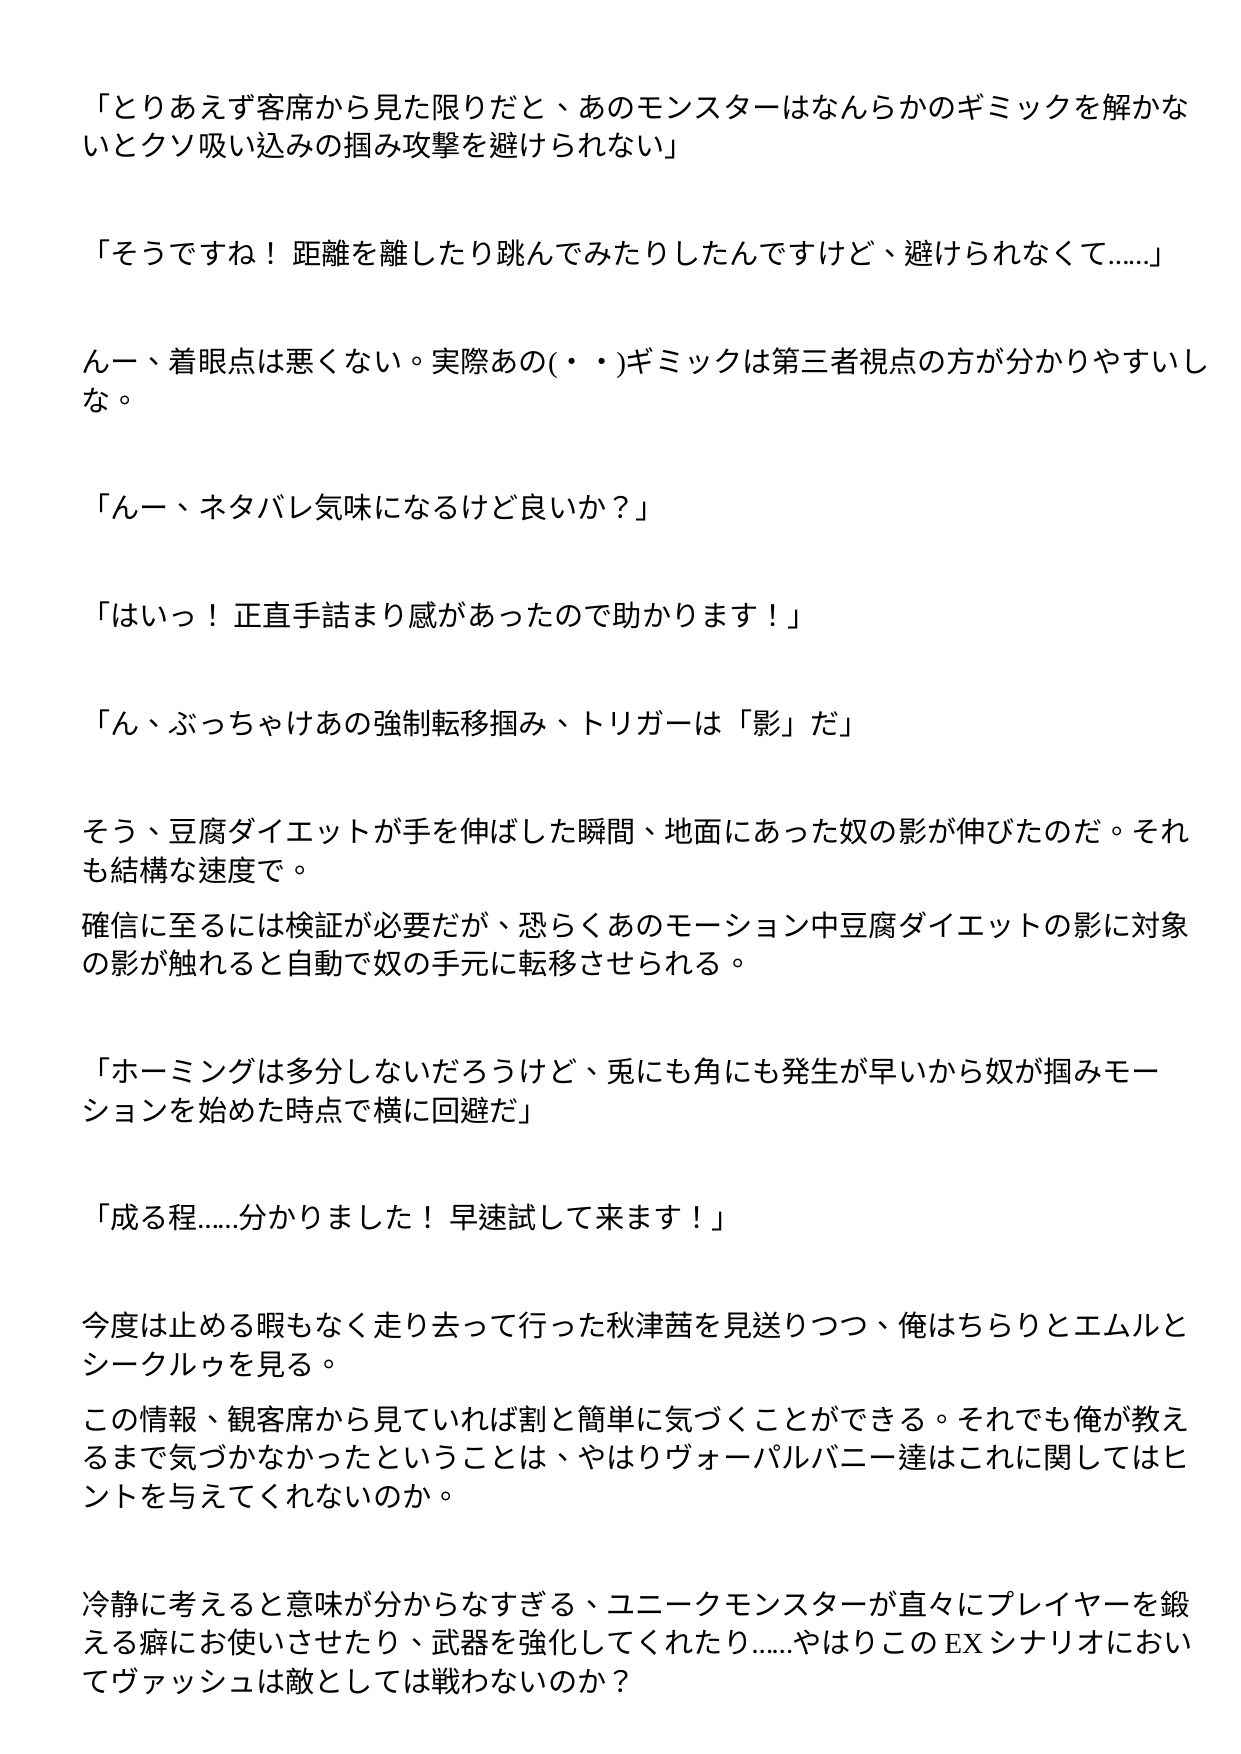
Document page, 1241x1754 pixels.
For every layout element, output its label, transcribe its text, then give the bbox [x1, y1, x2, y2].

text 「とりあえず客席から見た限りだと、あのモンスターはなんらかのギミックを解かないとクソ吸い込みの掴み攻撃を避けられない」 [81, 90, 1215, 164]
text んー、着眼点は悪くない。実際あの(・・)ギミックは第三者視点の方が分かりやすいしな。 [81, 344, 1215, 418]
text 冷静に考えると意味が分からなすぎる、ユニークモンスターが直々にプレイヤーを鍛える癖にお使いさせたり、武器を強化してくれたり……やはりこのEXシナリオにおいてヴァッシュは敵としては戦わないのか？ [81, 1587, 1215, 1699]
text 「んー、ネタバレ気味になるけど良いか？」 [81, 491, 1215, 526]
text 「ホーミングは多分しないだろうけど、兎にも角にも発生が早いから奴が掴みモーションを始めた時点で横に回避だ」 [81, 1054, 1215, 1128]
text 「成る程……分かりました！ 早速試して来ます！」 [81, 1201, 1215, 1236]
text 「ん、ぶっちゃけあの強制転移掴み、トリガーは「影」だ」 [81, 706, 1215, 742]
text 今度は止める暇もなく走り去って行った秋津茜を見送りつつ、俺はちらりとエムルとシークルゥを見る。 [81, 1308, 1215, 1383]
text そう、豆腐ダイエットが手を伸ばした瞬間、地面にあった奴の影が伸びたのだ。それも結構な速度で。 [81, 814, 1215, 888]
text 「そうですね！ 距離を離したり跳んでみたりしたんですけど、避けられなくて……」 [81, 236, 1215, 272]
text この情報、観客席から見ていれば割と簡単に気づくことができる。それでも俺が教えるまで気づかなかったということは、やはりヴォーパルバニー達はこれに関してはヒントを与えてくれないのか。 [81, 1402, 1215, 1514]
text 確信に至るには検証が必要だが、恐らくあのモーション中豆腐ダイエットの影に対象の影が触れると自動で奴の手元に転移させられる。 [81, 908, 1215, 982]
text 「はいっ！ 正直手詰まり感があったので助かります！」 [81, 598, 1215, 634]
